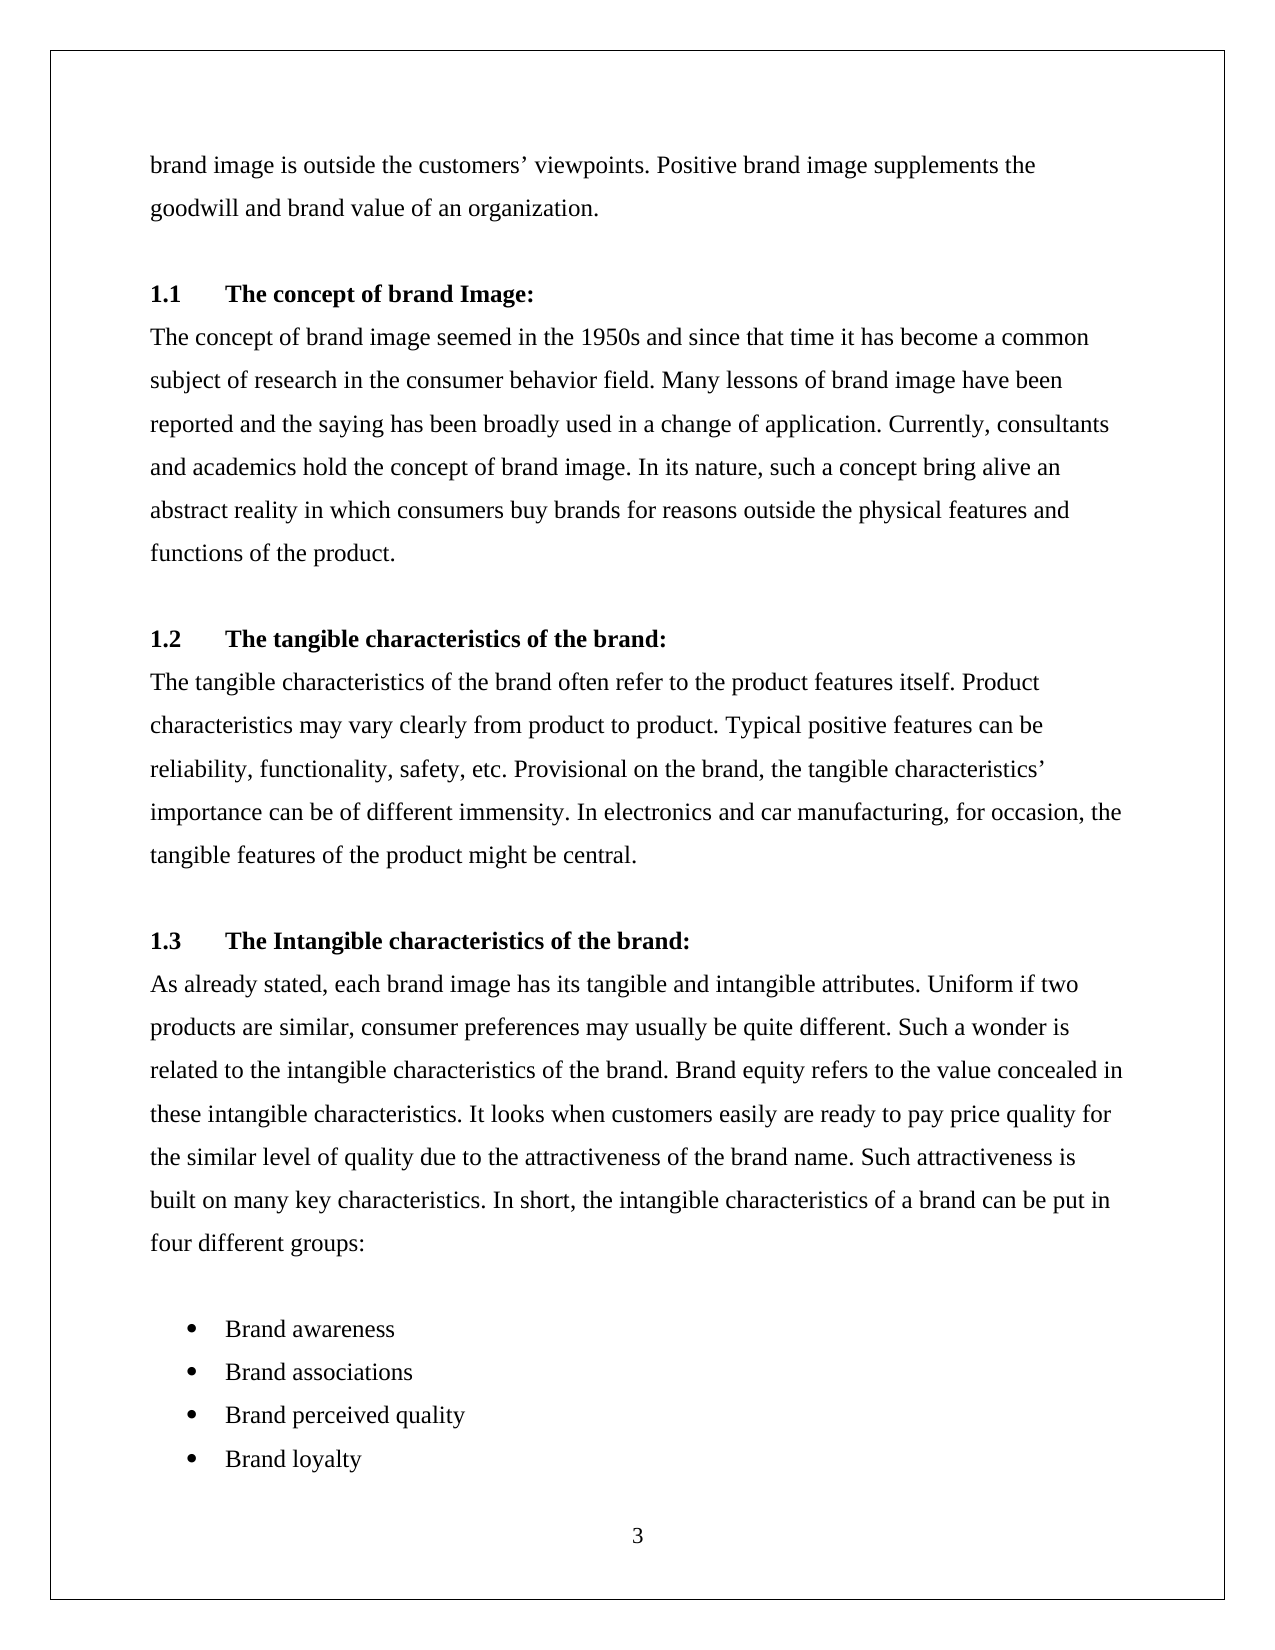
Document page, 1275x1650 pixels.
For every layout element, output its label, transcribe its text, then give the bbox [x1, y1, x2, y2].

list Brand loyalty [187, 1444, 1125, 1472]
list Brand associations [187, 1357, 1125, 1386]
text 1.3 The Intangible characteristics of the brand: [150, 926, 1125, 955]
text 1.2 The tangible characteristics of the brand: [150, 624, 1125, 653]
text The concept of brand image seemed in the 1950s and since that time it has become a common subject of research in the consumer behavior field. Many lessons of brand image have been reported and the saying has been broadly used in a change of application. Currently, consultants and academics hold the concept of brand image. In its nature, such a concept bring alive an abstract reality in which consumers buy brands for reasons outside the physical features and functions of the product. [150, 322, 1125, 567]
list Brand perceived quality [187, 1401, 1125, 1429]
text As already stated, each brand image has its tangible and intangible attributes. Uniform if two products are similar, consumer preferences may usually be quite different. Such a wonder is related to the intangible characteristics of the brand. Brand equity refers to the value concealed in these intangible characteristics. It looks when customers easily are ready to pay price quality for the similar level of quality due to the attractiveness of the brand name. Such attractiveness is built on many key characteristics. In short, the intangible characteristics of a brand can be put in four different groups: [150, 969, 1125, 1257]
text 1.1 The concept of brand Image: [150, 279, 1125, 308]
text The tangible characteristics of the brand often refer to the product features itself. Product characteristics may vary clearly from product to product. Typical positive features can be reliability, functionality, safety, etc. Provisional on the brand, the tangible characteristics’ importance can be of different immensity. In electronics and car manufacturing, for occasion, the tangible features of the product might be central. [150, 667, 1125, 869]
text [150, 150, 1125, 222]
list Brand awareness [187, 1314, 1125, 1343]
